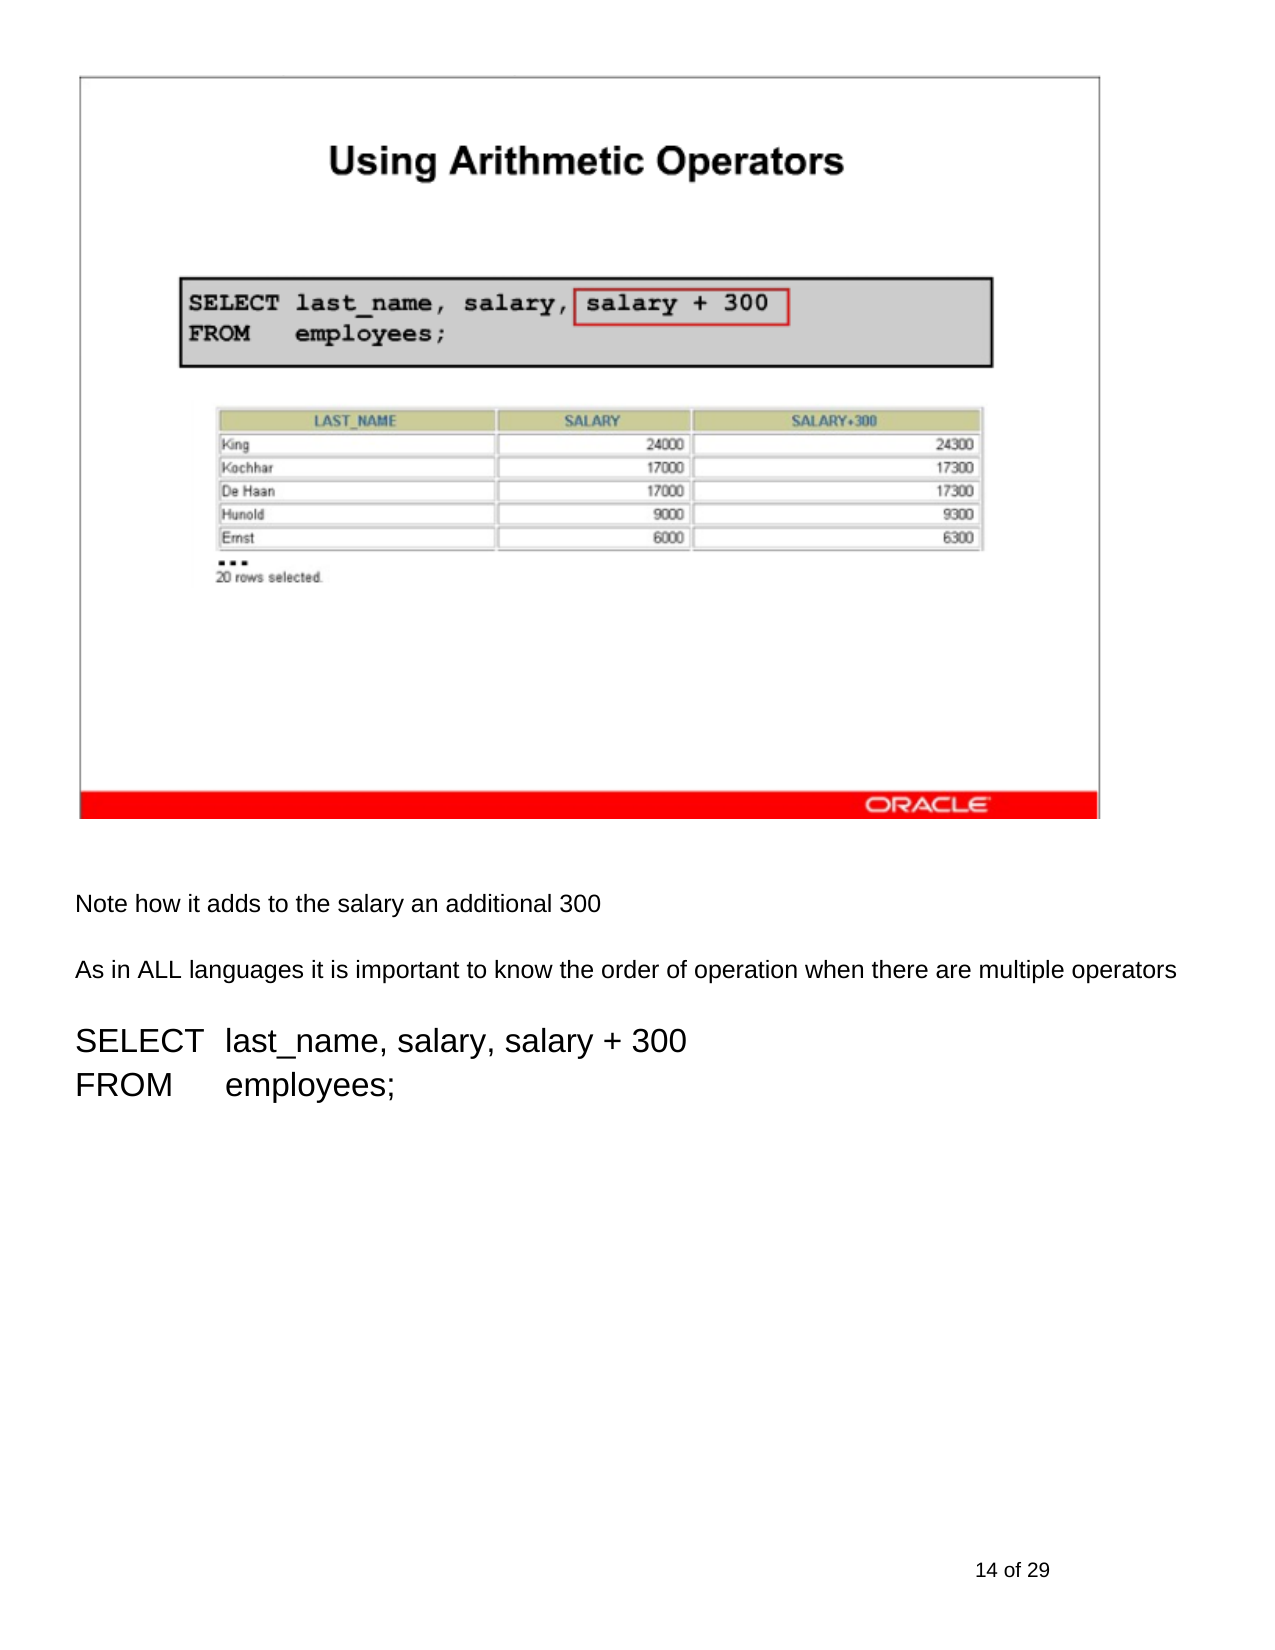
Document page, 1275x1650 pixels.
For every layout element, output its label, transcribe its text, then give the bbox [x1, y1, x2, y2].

text FROM employees; [75, 1065, 1200, 1104]
text As in ALL languages it is important to know the order of operation when there are multiple operators [75, 955, 1200, 984]
text Note how it adds to the salary an additional 300 [75, 889, 1200, 918]
picture [75, 75, 1102, 819]
text SELECT last_name, salary, salary + 300 [75, 1021, 1200, 1059]
